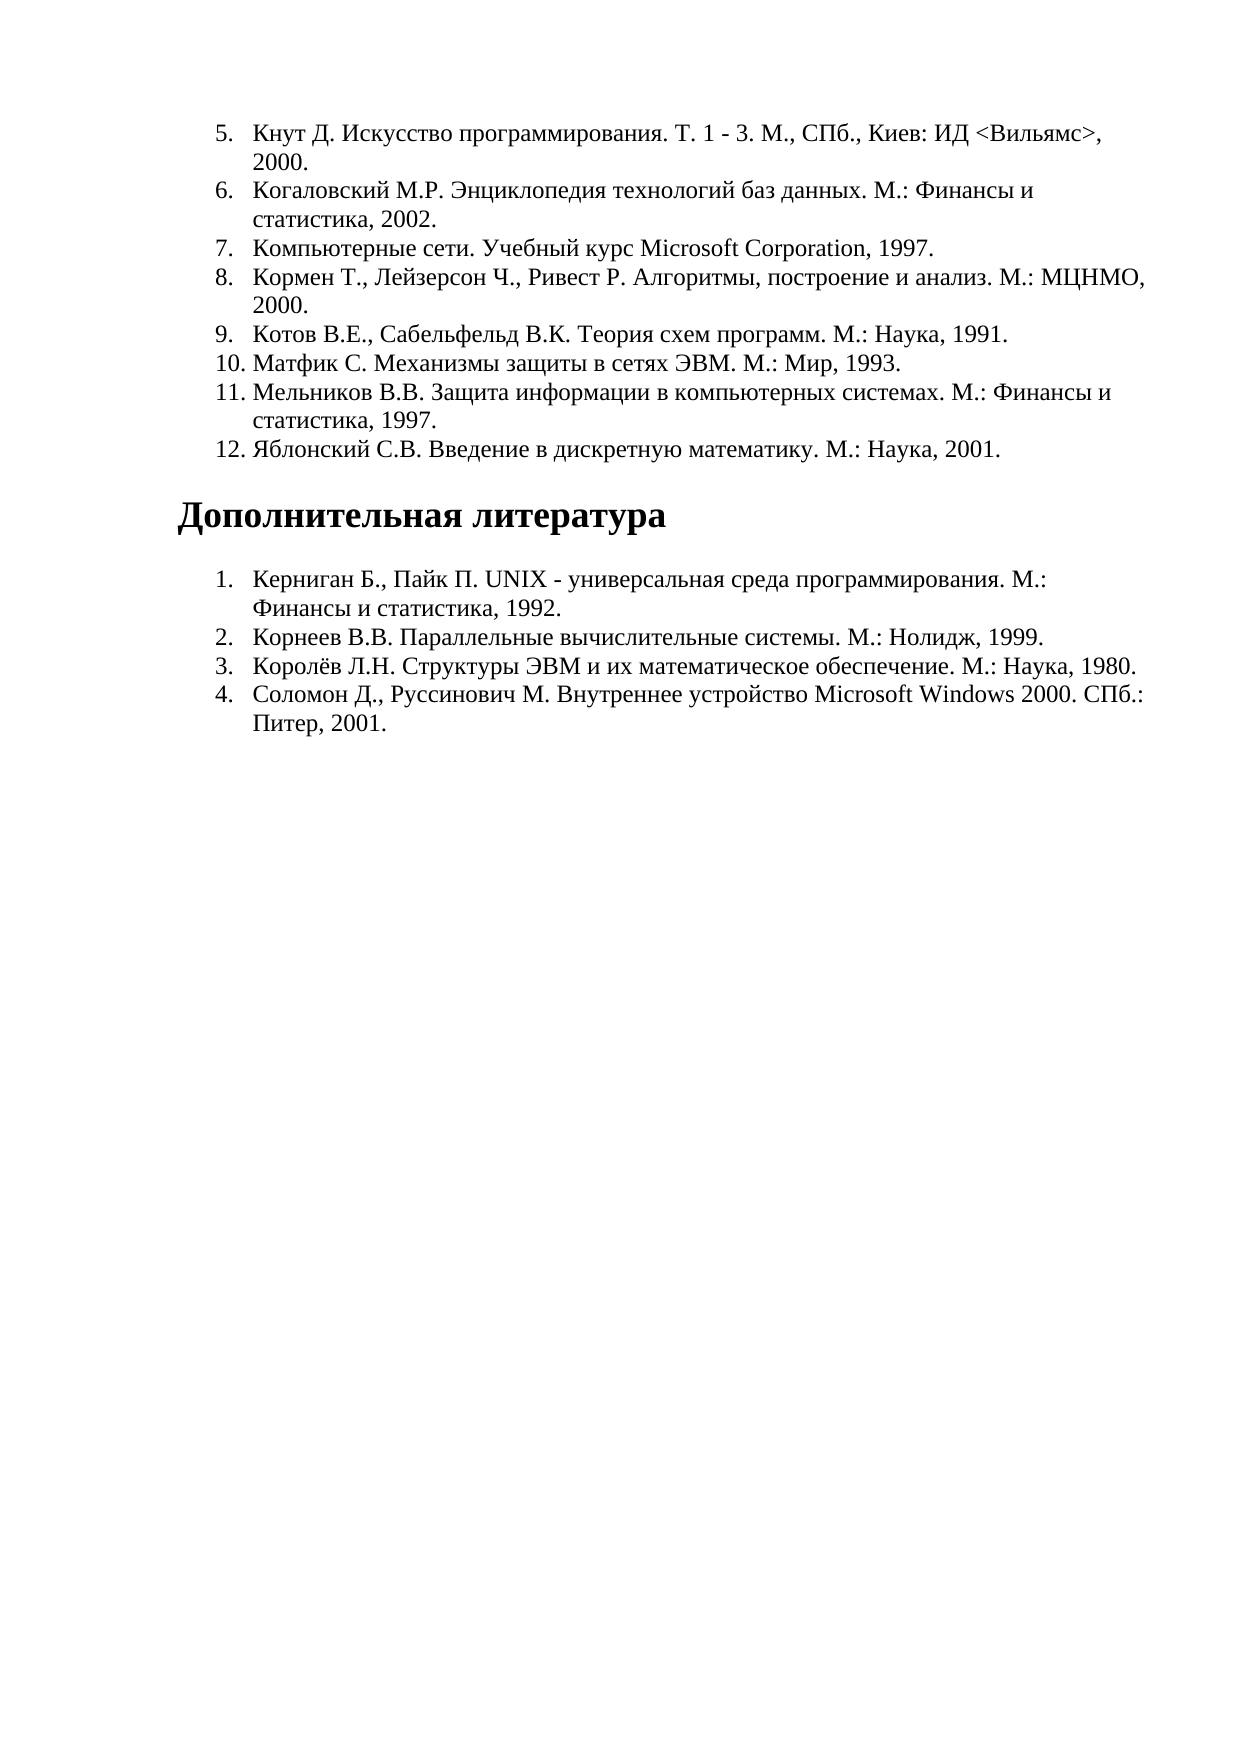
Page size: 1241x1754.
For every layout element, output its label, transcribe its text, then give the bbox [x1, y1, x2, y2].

list Компьютерные сети. Учебный курс Microsoft Corporation, 1997. [215, 233, 1152, 262]
list Соломон Д., Руссинович М. Внутреннее устройство Microsoft Windows 2000. СПб.: Питер, 2001. [215, 679, 1152, 737]
text Дополнительная литература [177, 492, 1152, 535]
list Королёв Л.Н. Структуры ЭВМ и их математическое обеспечение. М.: Наука, 1980. [215, 651, 1152, 679]
list Яблонский С.В. Введение в дискретную математику. М.: Наука, 2001. [215, 434, 1152, 463]
list Керниган Б., Пайк П. UNIX - универсальная среда программирования. М.: Финансы и статистика, 1992. [215, 564, 1152, 622]
list Мельников В.В. Защита информации в компьютерных системах. М.: Финансы и статистика, 1997. [215, 377, 1152, 434]
list Корнеев В.В. Параллельные вычислительные системы. М.: Нолидж, 1999. [215, 622, 1152, 651]
list Кнут Д. Искусство программирования. Т. 1 - 3. М., СПб., Киев: ИД <Вильямс>, 2000. [215, 118, 1152, 176]
list Когаловский М.Р. Энциклопедия технологий баз данных. М.: Финансы и статистика, 2002. [215, 176, 1152, 233]
list Кормен Т., Лейзерсон Ч., Ривест Р. Алгоритмы, построение и анализ. М.: МЦНМО, 2000. [215, 262, 1152, 319]
list Котов В.Е., Сабельфельд В.К. Теория схем программ. М.: Наука, 1991. [215, 319, 1152, 348]
list Матфик С. Механизмы защиты в сетях ЭВМ. М.: Мир, 1993. [215, 348, 1152, 377]
